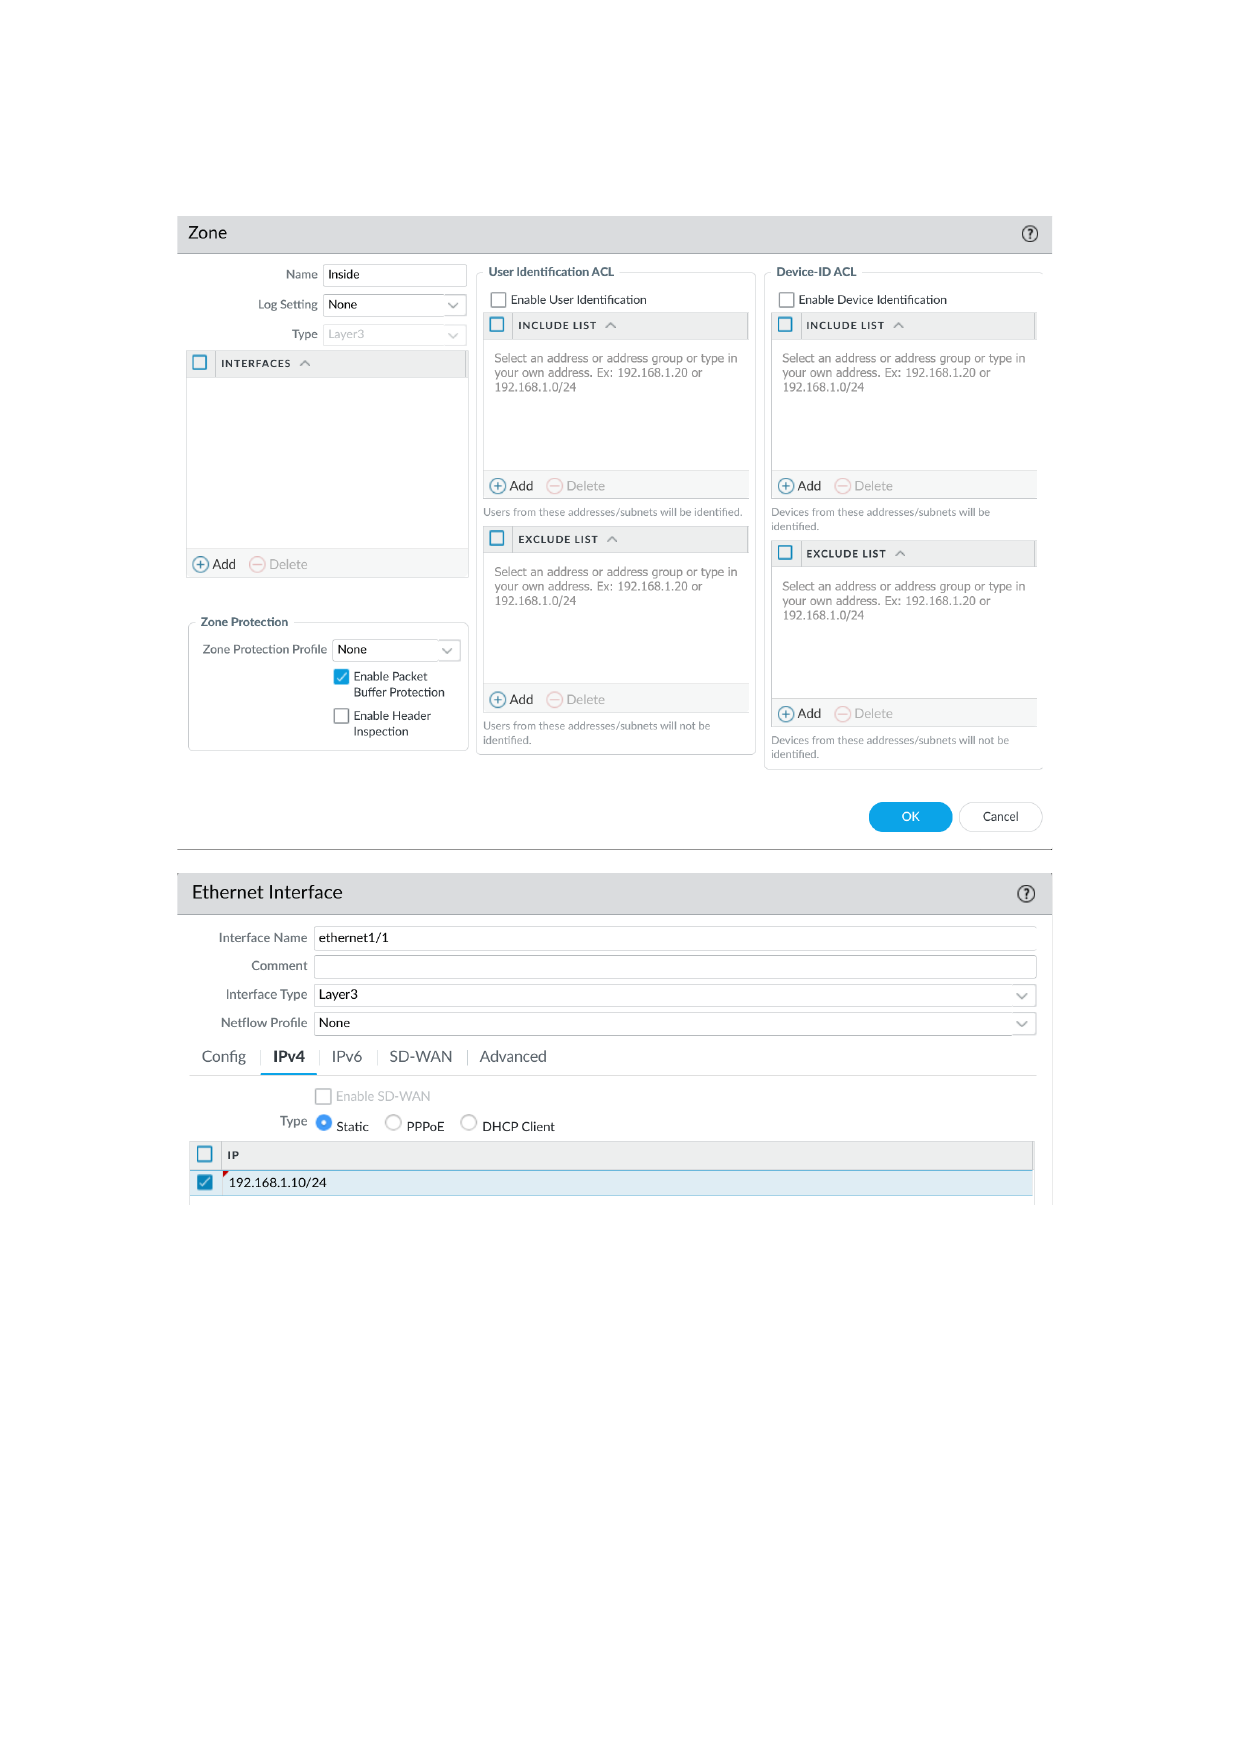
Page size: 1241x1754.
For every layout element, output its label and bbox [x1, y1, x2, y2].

picture [177, 216, 1053, 850]
picture [177, 873, 1053, 1205]
